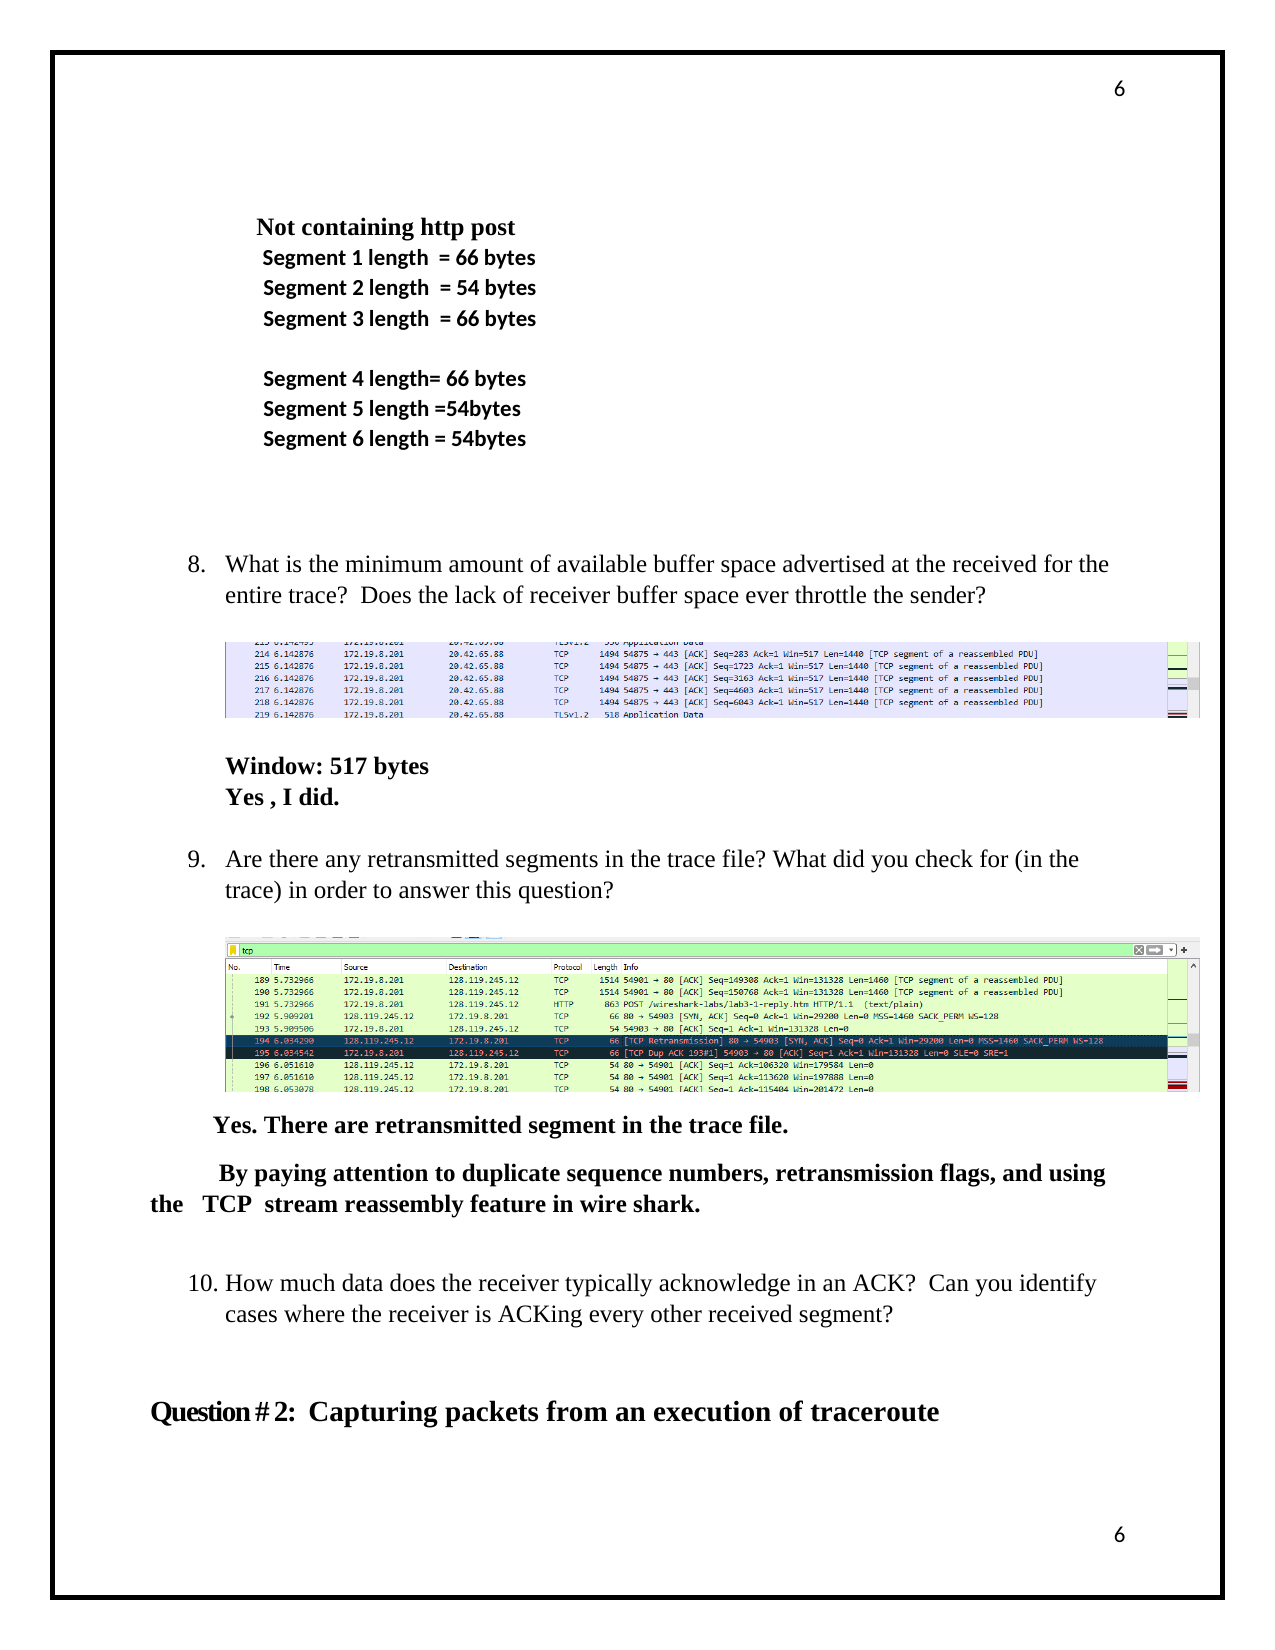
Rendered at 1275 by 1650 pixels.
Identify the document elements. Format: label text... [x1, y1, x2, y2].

list Segment 2 length = 54 bytes [150, 273, 1125, 301]
list Window: 517 bytes [225, 751, 1125, 780]
list How much data does the receiver typically acknowledge in an ACK? Can you identify cases where the receiver is ACKing every other received segment? [187, 1268, 1125, 1328]
text Question # 2: Capturing packets from an execution of traceroute [150, 1394, 1125, 1428]
picture [225, 642, 1200, 718]
text Yes. There are retransmitted segment in the trace file. [150, 1110, 1125, 1139]
list Are there any retransmitted segments in the trace file? What did you check for (in the trace) in order to answer this question? [187, 844, 1125, 904]
list Segment 3 length = 66 bytes [150, 304, 1125, 332]
list Segment 5 length =54bytes [150, 394, 1125, 422]
picture [225, 937, 1200, 1092]
list Segment 6 length = 54bytes [150, 424, 1125, 452]
list Yes , I did. [225, 782, 1125, 811]
text By paying attention to duplicate sequence numbers, retransmission flags, and using the TCP stream reassembly feature in wire shark. [150, 1158, 1125, 1218]
list Not containing http post [150, 212, 1125, 241]
list What is the minimum amount of available buffer space advertised at the received for the entire trace? Does the lack of receiver buffer space ever throttle the sender? [187, 549, 1125, 609]
list Segment 4 length= 66 bytes [150, 364, 1125, 392]
list Segment 1 length = 66 bytes [150, 243, 1125, 271]
